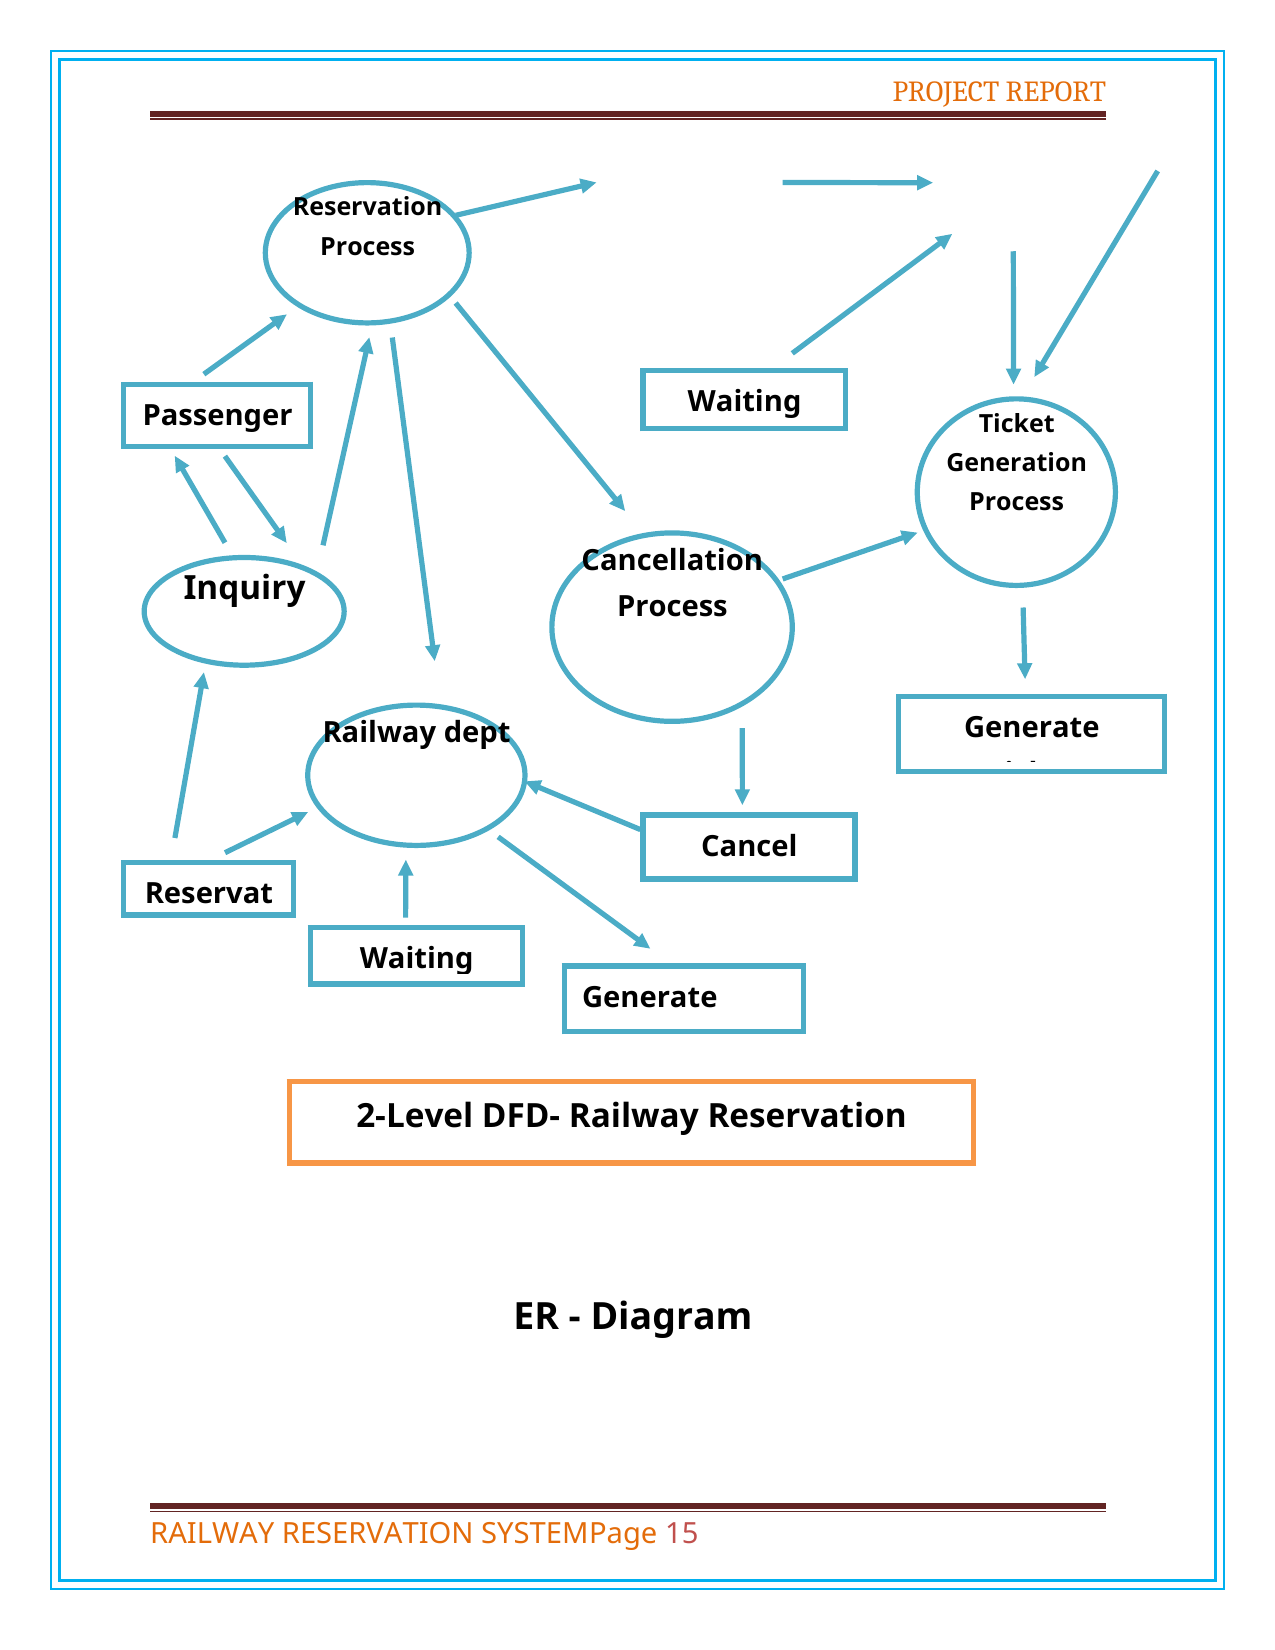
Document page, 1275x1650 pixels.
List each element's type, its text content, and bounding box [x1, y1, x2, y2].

text ER - Diagram [150, 1289, 1116, 1341]
